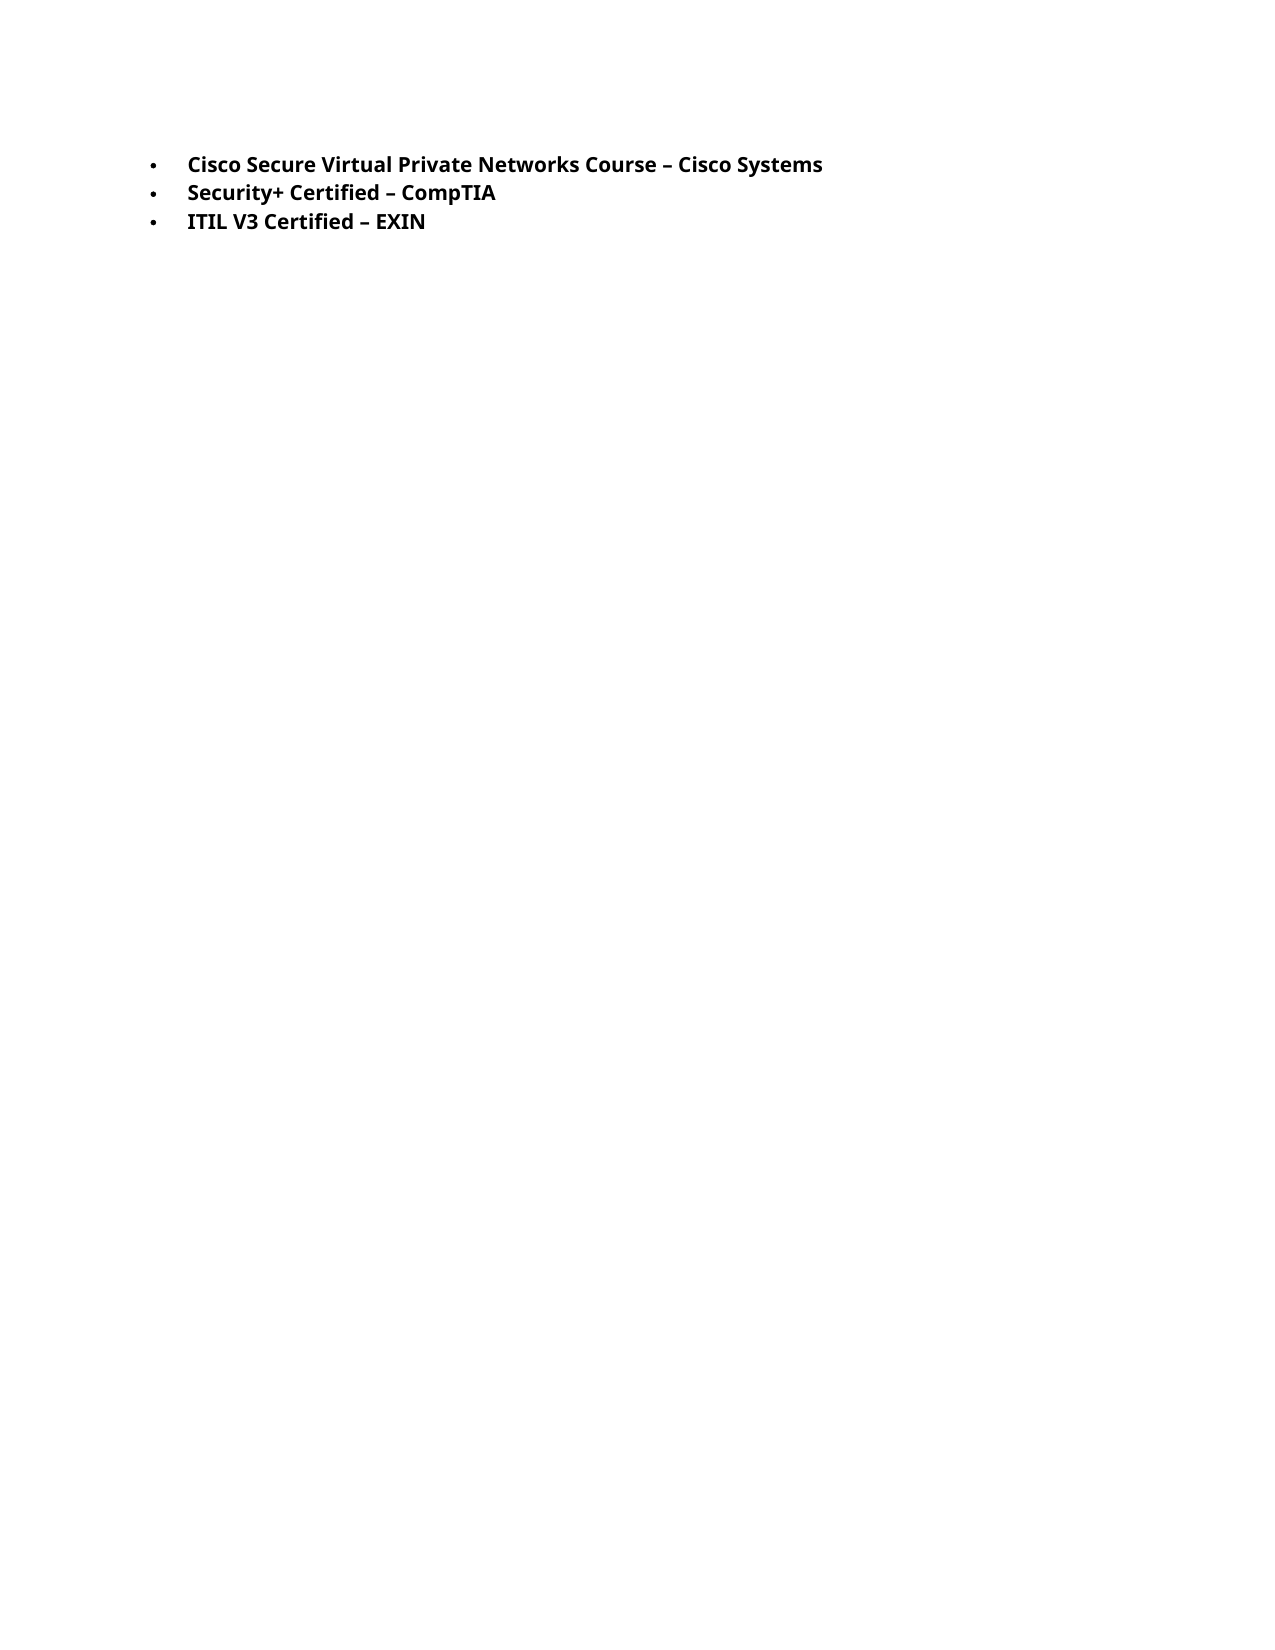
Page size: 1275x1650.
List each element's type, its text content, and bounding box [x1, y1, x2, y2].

list Security+ Certified – CompTIA [150, 178, 1125, 207]
list Cisco Secure Virtual Private Networks Course – Cisco Systems [150, 150, 1125, 178]
list ITIL V3 Certified – EXIN [150, 207, 1125, 235]
